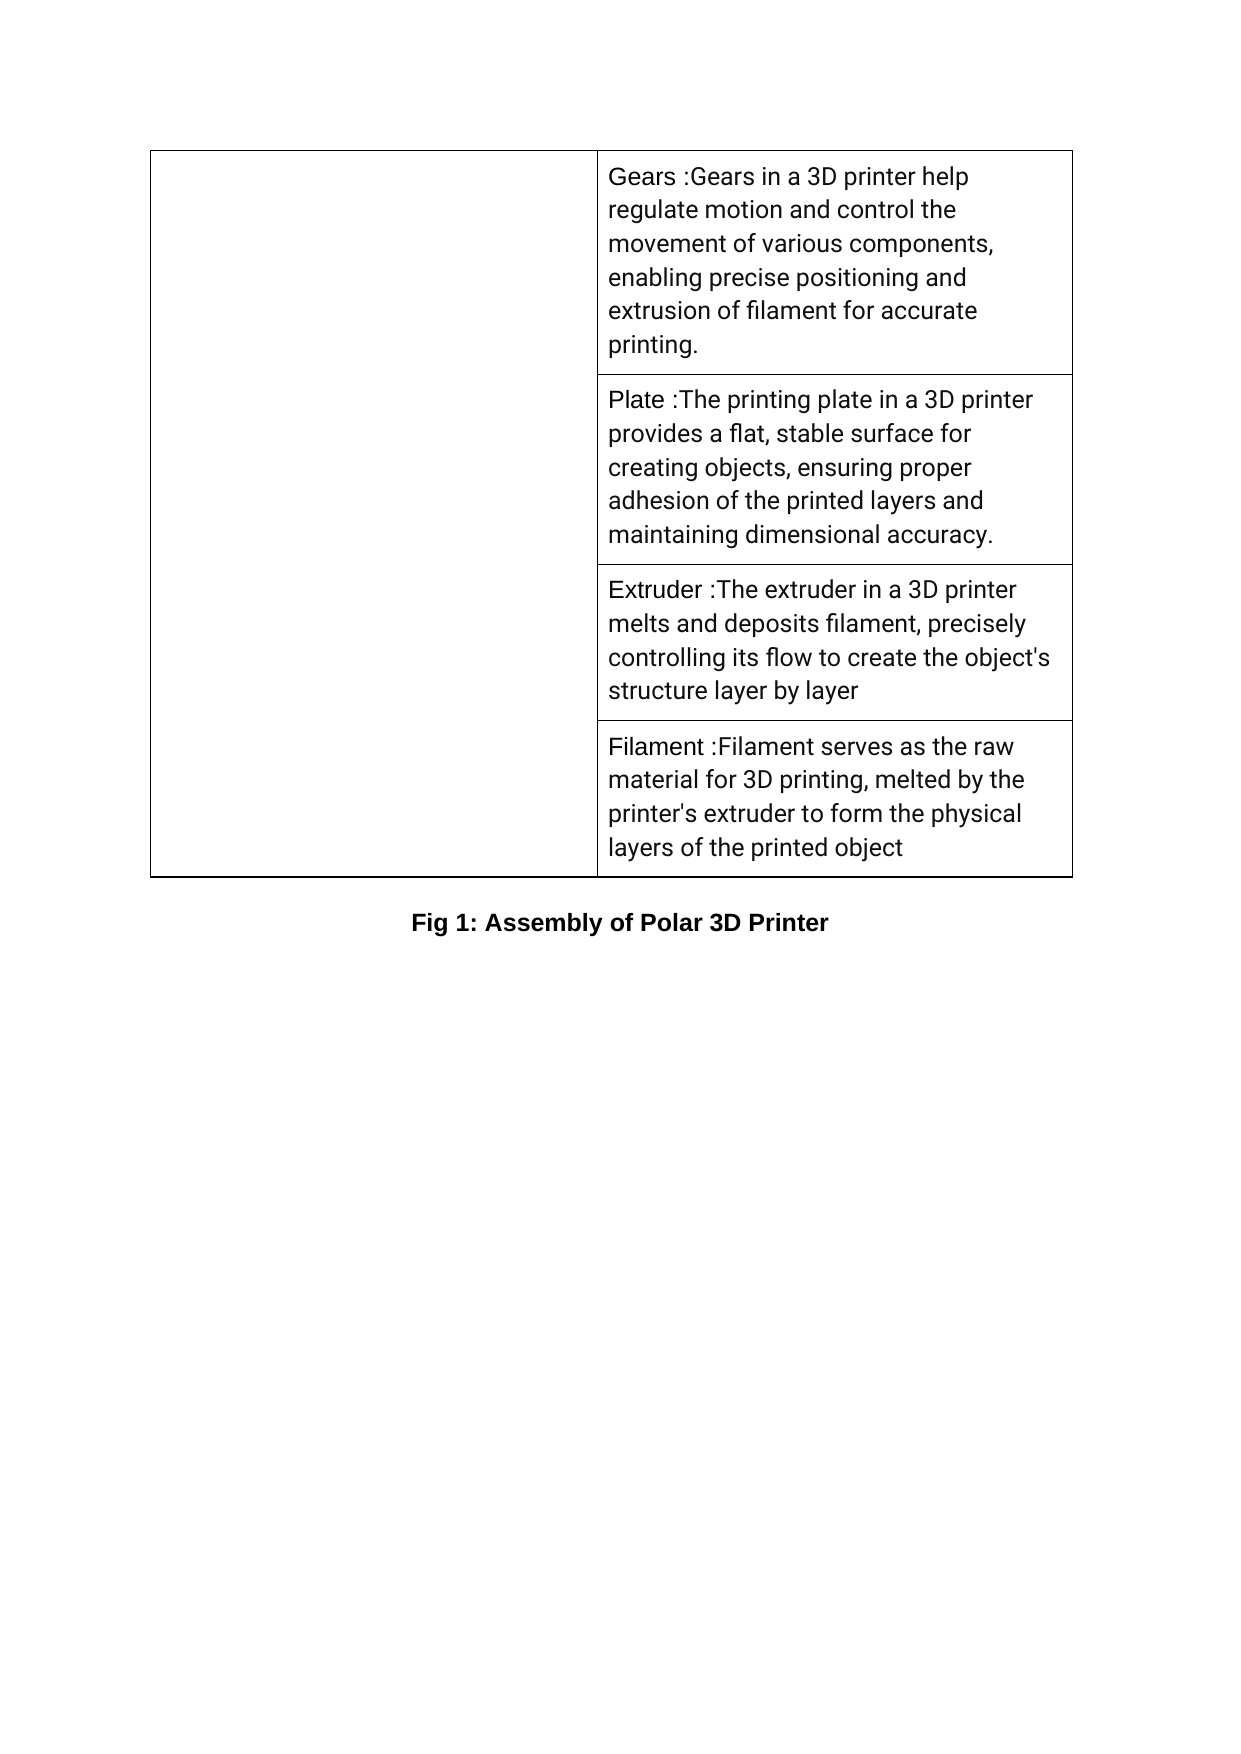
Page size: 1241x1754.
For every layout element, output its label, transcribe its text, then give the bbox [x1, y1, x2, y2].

table_cell Gears :Gears in a 3D printer help regulate motion and control the movement of various components, enabling precise positioning and extrusion of filament for accurate printing. [598, 151, 1072, 374]
table_cell Plate :The printing plate in a 3D printer provides a flat, stable surface for creating objects, ensuring proper adhesion of the printed layers and maintaining dimensional accuracy. [598, 375, 1072, 564]
table_cell Filament :Filament serves as the raw material for 3D printing, melted by the printer's extruder to form the physical layers of the printed object [598, 721, 1072, 876]
table_cell Extruder :The extruder in a 3D printer melts and deposits filament, precisely controlling its flow to create the object's structure layer by layer [598, 565, 1072, 720]
text Fig 1: Assembly of Polar 3D Printer [150, 908, 1090, 937]
